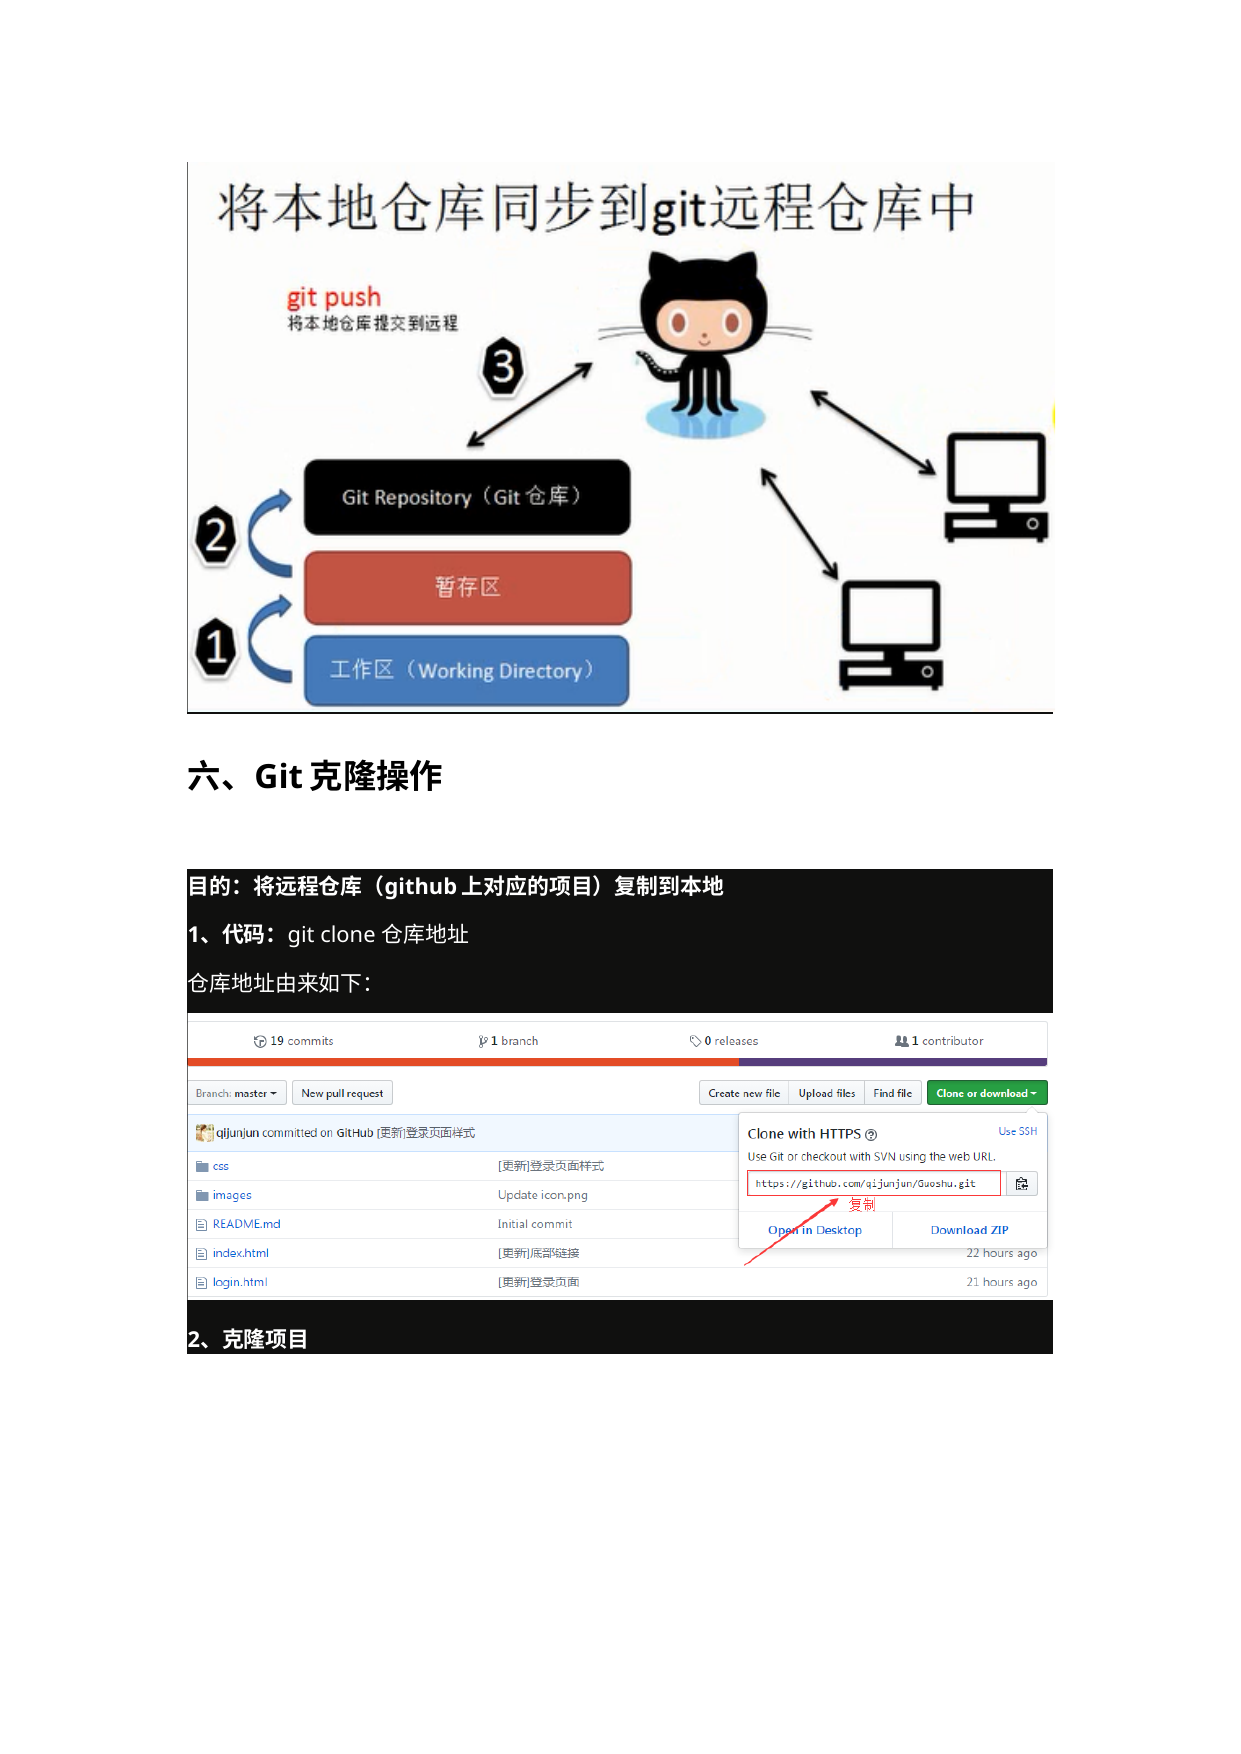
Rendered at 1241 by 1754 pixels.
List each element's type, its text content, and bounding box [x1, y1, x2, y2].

text 仓库地址由来如下： [187, 965, 1053, 998]
picture [187, 1013, 1055, 1300]
subtitle 六、Git克隆操作 [187, 742, 1053, 807]
text 2、克隆项目 [187, 1321, 1053, 1354]
text 1、代码：git clone 仓库地址 [187, 917, 1053, 949]
picture [187, 162, 1055, 712]
text 目的：将远程仓库（github上对应的项目）复制到本地 [187, 869, 1053, 901]
